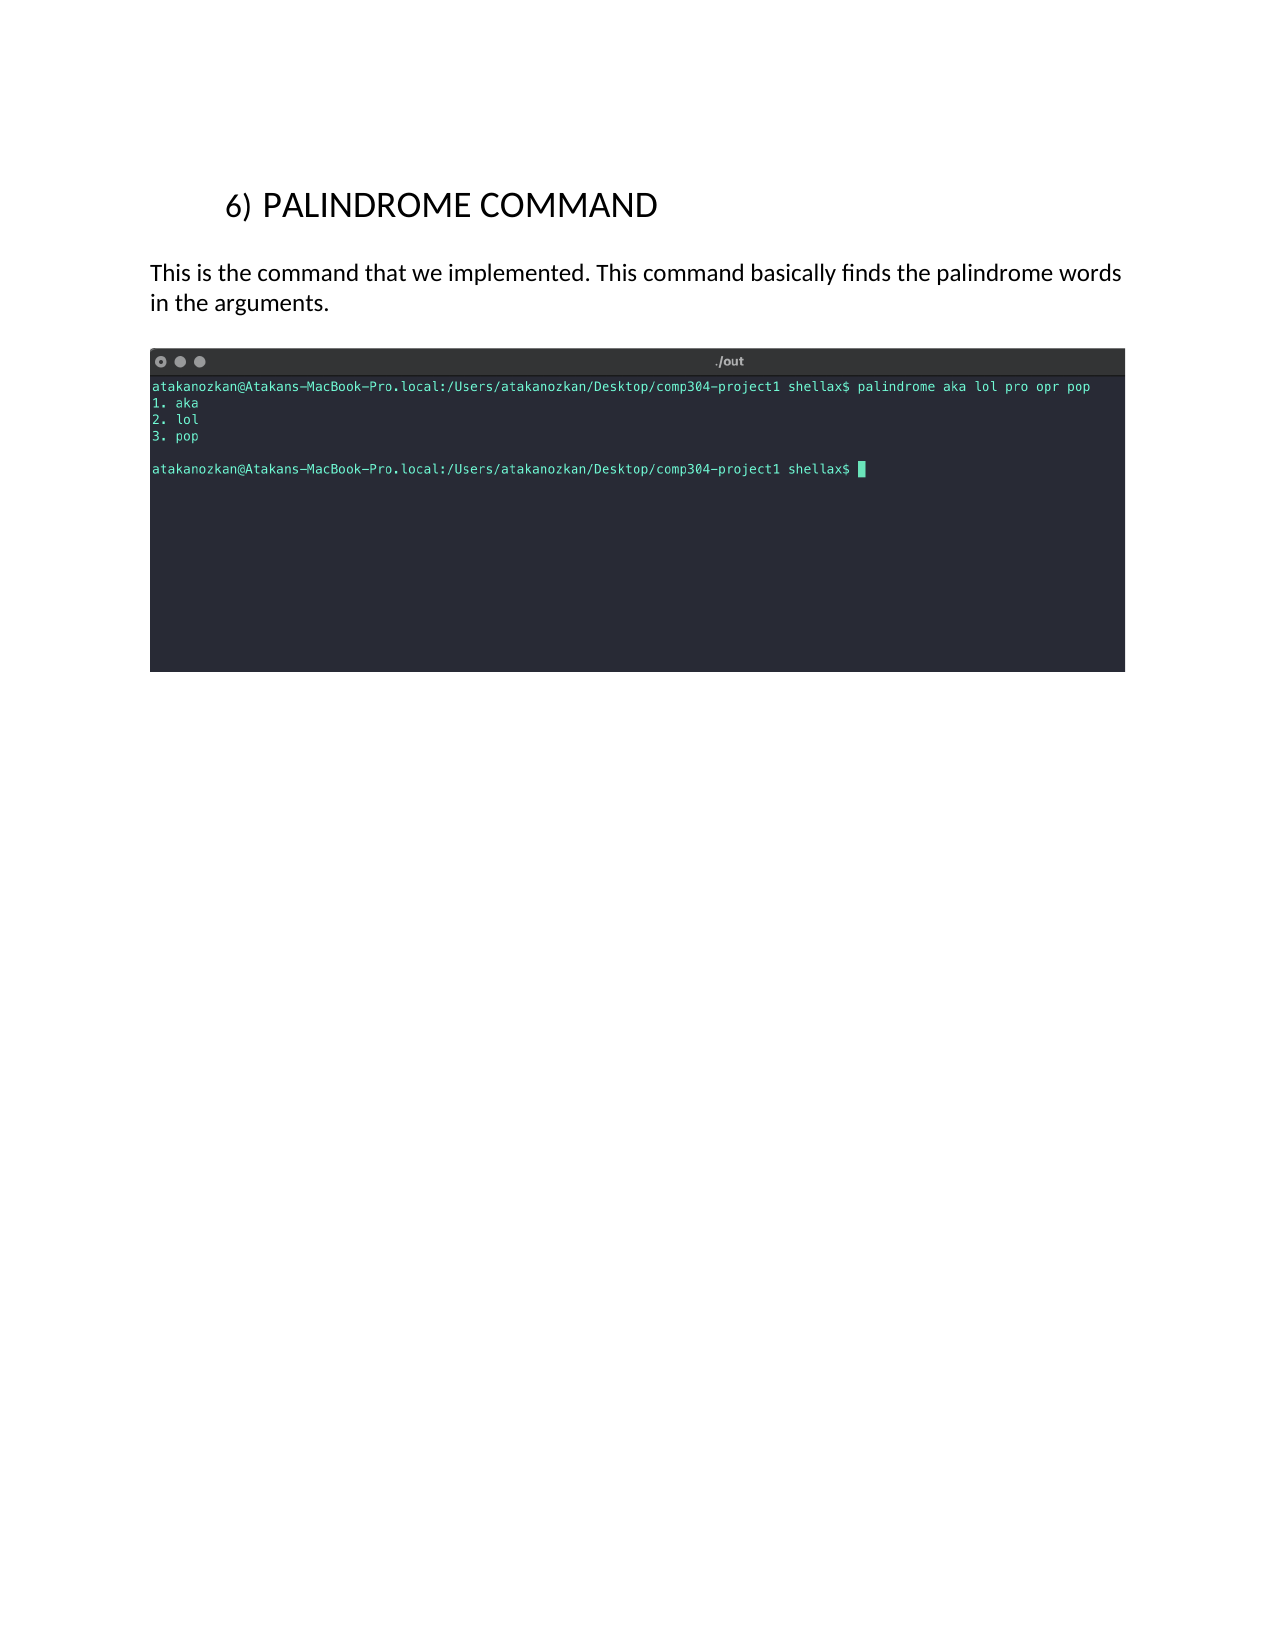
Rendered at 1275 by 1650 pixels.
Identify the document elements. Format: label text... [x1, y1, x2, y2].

picture [150, 348, 1125, 672]
list PALINDROME COMMAND [225, 181, 1125, 226]
text This is the command that we implemented. This command basically finds the palindrome words in the arguments. [150, 257, 1125, 318]
